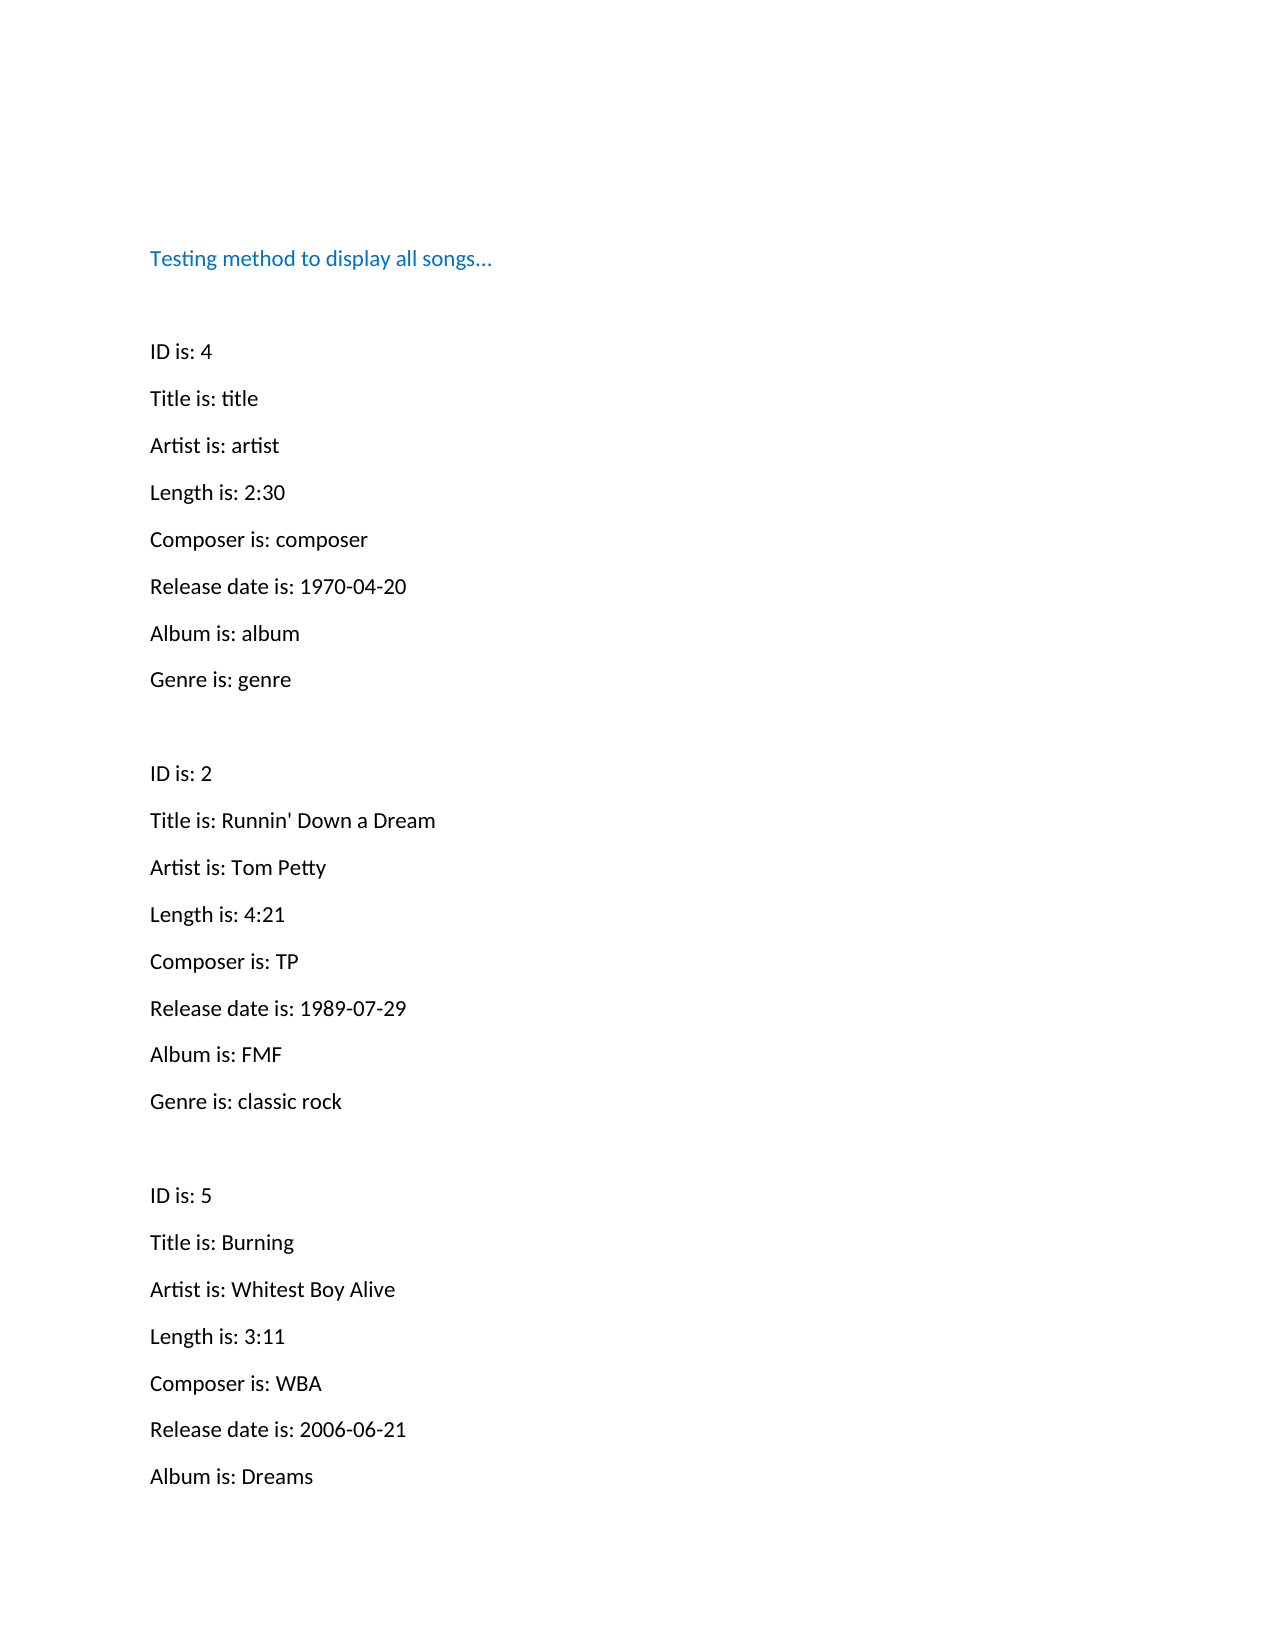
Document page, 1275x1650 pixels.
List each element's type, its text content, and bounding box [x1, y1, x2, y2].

text Length is: 4:21 [150, 900, 1125, 928]
text Album is: Dreams [150, 1462, 1125, 1491]
text Composer is: WBA [150, 1369, 1125, 1397]
text Length is: 2:30 [150, 478, 1125, 506]
text Release date is: 1970-04-20 [150, 572, 1125, 600]
text Length is: 3:11 [150, 1322, 1125, 1350]
text Release date is: 2006-06-21 [150, 1416, 1125, 1444]
text ID is: 4 [150, 337, 1125, 366]
text Composer is: composer [150, 525, 1125, 553]
text Release date is: 1989-07-29 [150, 994, 1125, 1022]
text Album is: album [150, 619, 1125, 647]
text Artist is: Whitest Boy Alive [150, 1275, 1125, 1303]
text Album is: FMF [150, 1041, 1125, 1069]
text Genre is: genre [150, 666, 1125, 694]
text Composer is: TP [150, 947, 1125, 975]
text ID is: 5 [150, 1181, 1125, 1209]
text Testing method to display all songs... [150, 244, 1125, 272]
text Artist is: artist [150, 431, 1125, 459]
text Title is: Runnin' Down a Dream [150, 806, 1125, 834]
text Title is: Burning [150, 1228, 1125, 1256]
text Artist is: Tom Petty [150, 853, 1125, 881]
text ID is: 2 [150, 759, 1125, 787]
text Genre is: classic rock [150, 1087, 1125, 1116]
text Title is: title [150, 384, 1125, 412]
